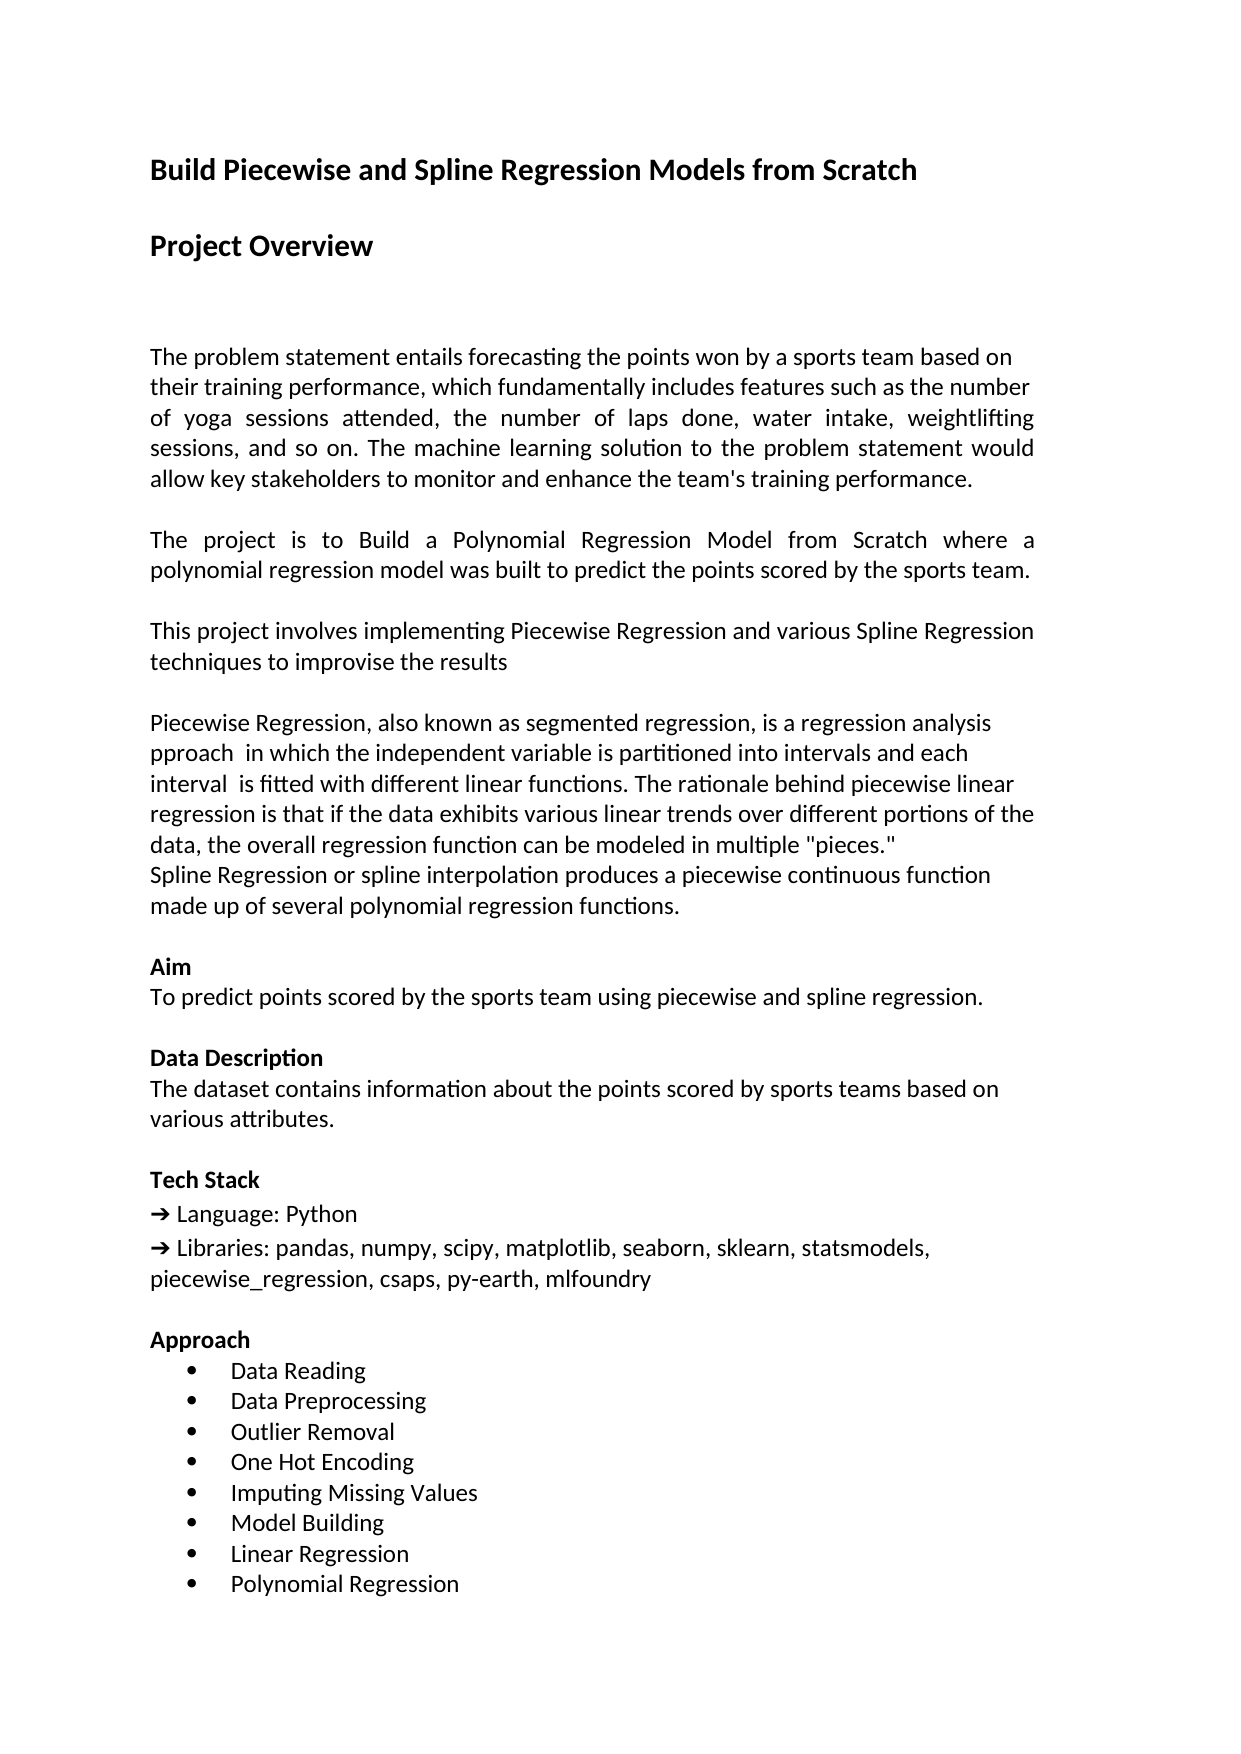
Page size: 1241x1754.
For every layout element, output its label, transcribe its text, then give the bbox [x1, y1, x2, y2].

list Data Reading [187, 1355, 1034, 1385]
text of yoga sessions attended, the number of laps done, water intake, weightlifting sessions, and so on. The machine learning solution to the problem statement would allow key stakeholders to monitor and enhance the team's training performance. [150, 402, 1036, 493]
list Outlier Removal [187, 1416, 1034, 1446]
text ➔ Libraries: pandas, numpy, scipy, matplotlib, seaborn, sklearn, statsmodels, [150, 1229, 1034, 1263]
list Linear Regression [187, 1538, 1034, 1568]
text Project Overview [150, 226, 1034, 264]
text Piecewise Regression, also known as segmented regression, is a regression analysis [150, 707, 1036, 737]
list Data Preprocessing [187, 1385, 1034, 1416]
list Imputing Missing Values [187, 1477, 1034, 1507]
list Polynomial Regression [187, 1568, 1034, 1599]
text various attributes. [150, 1104, 1036, 1134]
text regression is that if the data exhibits various linear trends over different portions of the data, the overall regression function can be modeled in multiple "pieces." [150, 798, 1036, 859]
text Data Description [150, 1043, 1036, 1073]
list Model Building [187, 1507, 1034, 1538]
text Tech Stack [150, 1165, 1034, 1195]
text To predict points scored by the sports team using piecewise and spline regression. [150, 982, 1036, 1012]
text The dataset contains information about the points scored by sports teams based on [150, 1073, 1036, 1104]
text their training performance, which fundamentally includes features such as the number [150, 371, 1036, 402]
text pproach in which the independent variable is partitioned into intervals and each [150, 737, 1036, 768]
text Spline Regression or spline interpolation produces a piecewise continuous function [150, 859, 1036, 890]
text The problem statement entails forecasting the points won by a sports team based on [150, 341, 1036, 371]
text piecewise_regression, csaps, py-earth, mlfoundry [150, 1263, 1034, 1294]
text Build Piecewise and Spline Regression Models from Scratch [150, 150, 1034, 188]
text ➔ Language: Python [150, 1195, 1034, 1229]
text Aim [150, 951, 1036, 982]
list One Hot Encoding [187, 1446, 1034, 1477]
text The project is to Build a Polynomial Regression Model from Scratch where a polynomial regression model was built to predict the points scored by the sports team. [150, 524, 1036, 585]
text Approach [150, 1324, 1034, 1355]
text made up of several polynomial regression functions. [150, 890, 1036, 921]
text interval is fitted with different linear functions. The rationale behind piecewise linear [150, 768, 1036, 798]
text This project involves implementing Piecewise Regression and various Spline Regression techniques to improvise the results [150, 615, 1036, 676]
